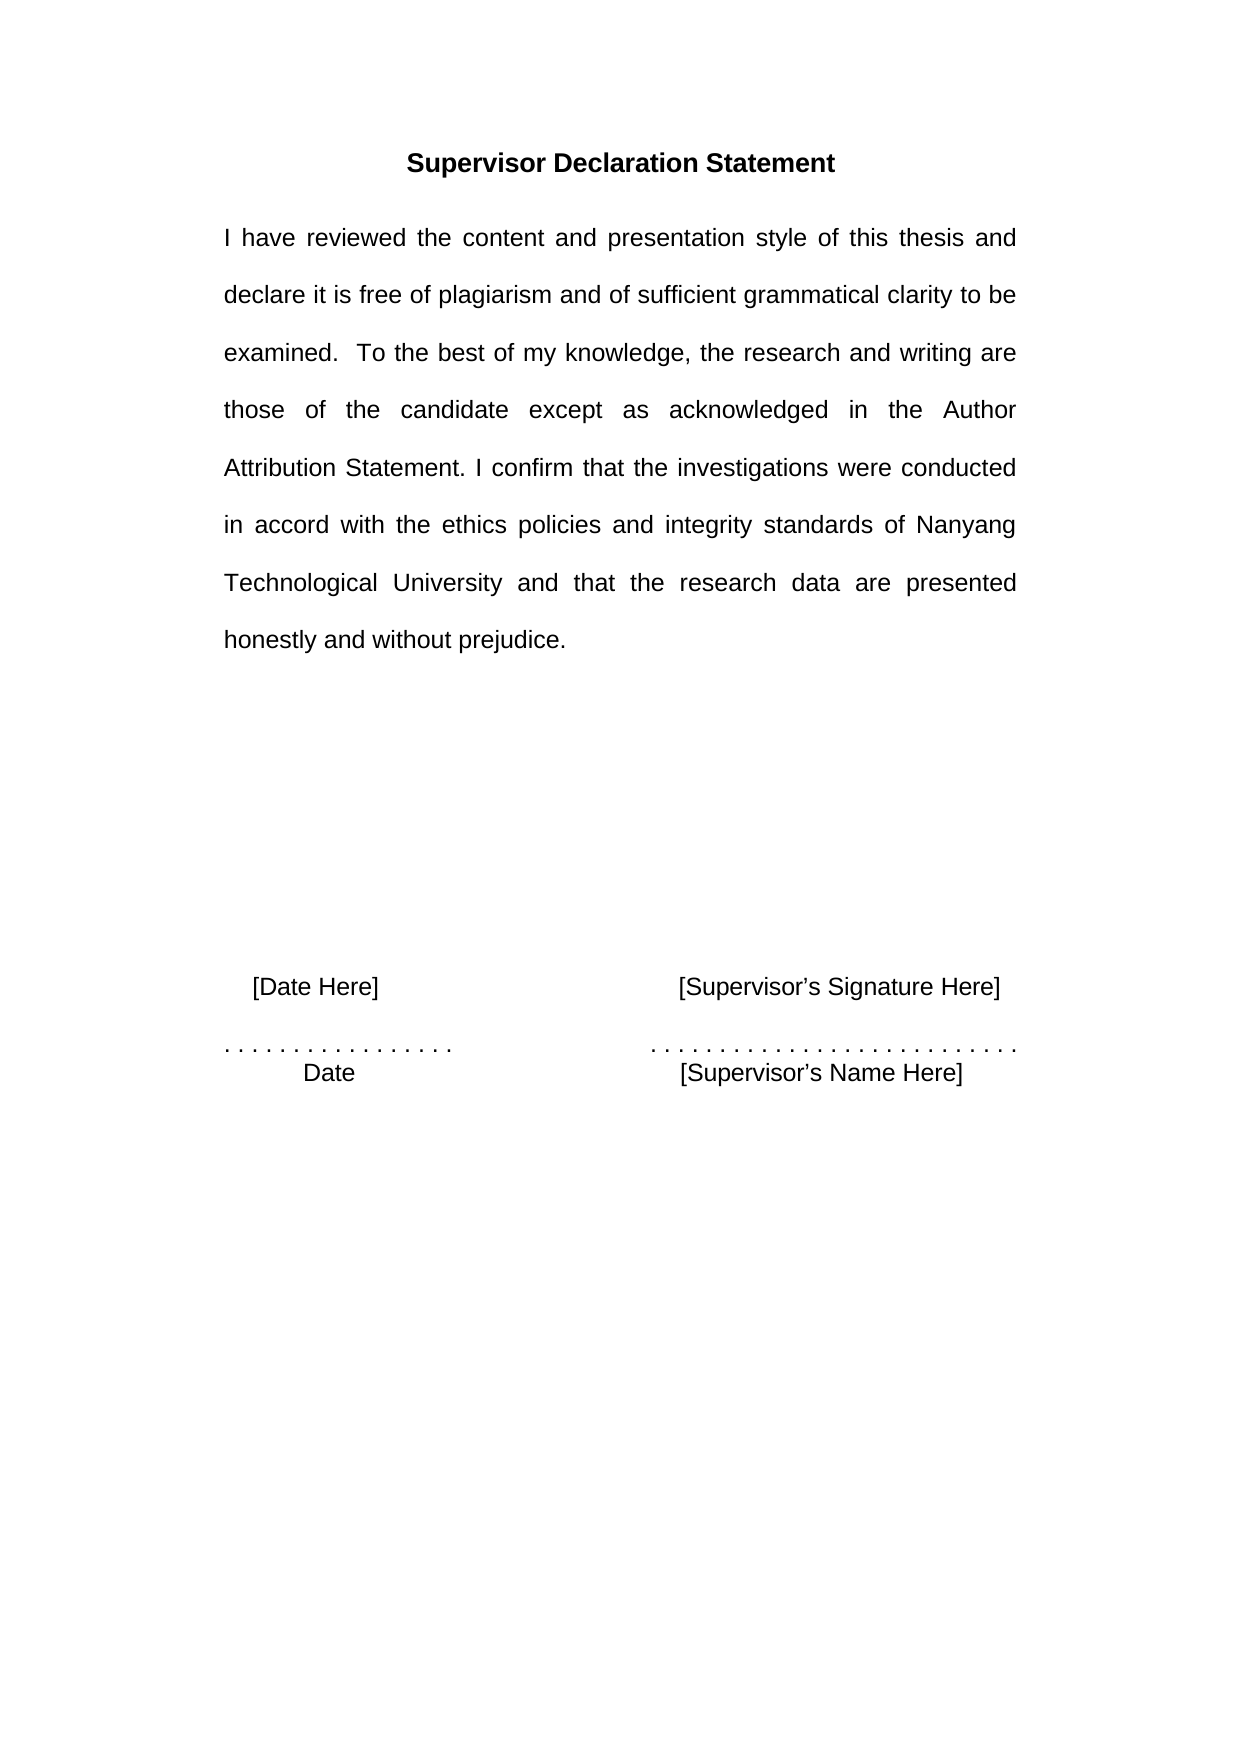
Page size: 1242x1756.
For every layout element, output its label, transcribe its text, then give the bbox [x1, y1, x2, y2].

text Date [Supervisor’s Name Here] [199, 1058, 1067, 1087]
text I have reviewed the content and presentation style of this thesis and declare it is free of plagiarism and of sufficient grammatical clarity to be examined. To the best of my knowledge, the research and writing are those of the candidate except as acknowledged in the Author Attribution Statement. I confirm that the investigations were conducted in accord with the ethics policies and integrity standards of Nanyang Technological University and that the research data are presented honestly and without prejudice. [224, 223, 1018, 654]
text . . . . . . . . . . . . . . . . . . . . . . . . . . . . . . . . . . . . . . . . . . . . [224, 1029, 1067, 1058]
subtitle Supervisor Declaration Statement [175, 147, 1067, 179]
text [Date Here] [Supervisor’s Signature Here] [186, 971, 1067, 1000]
